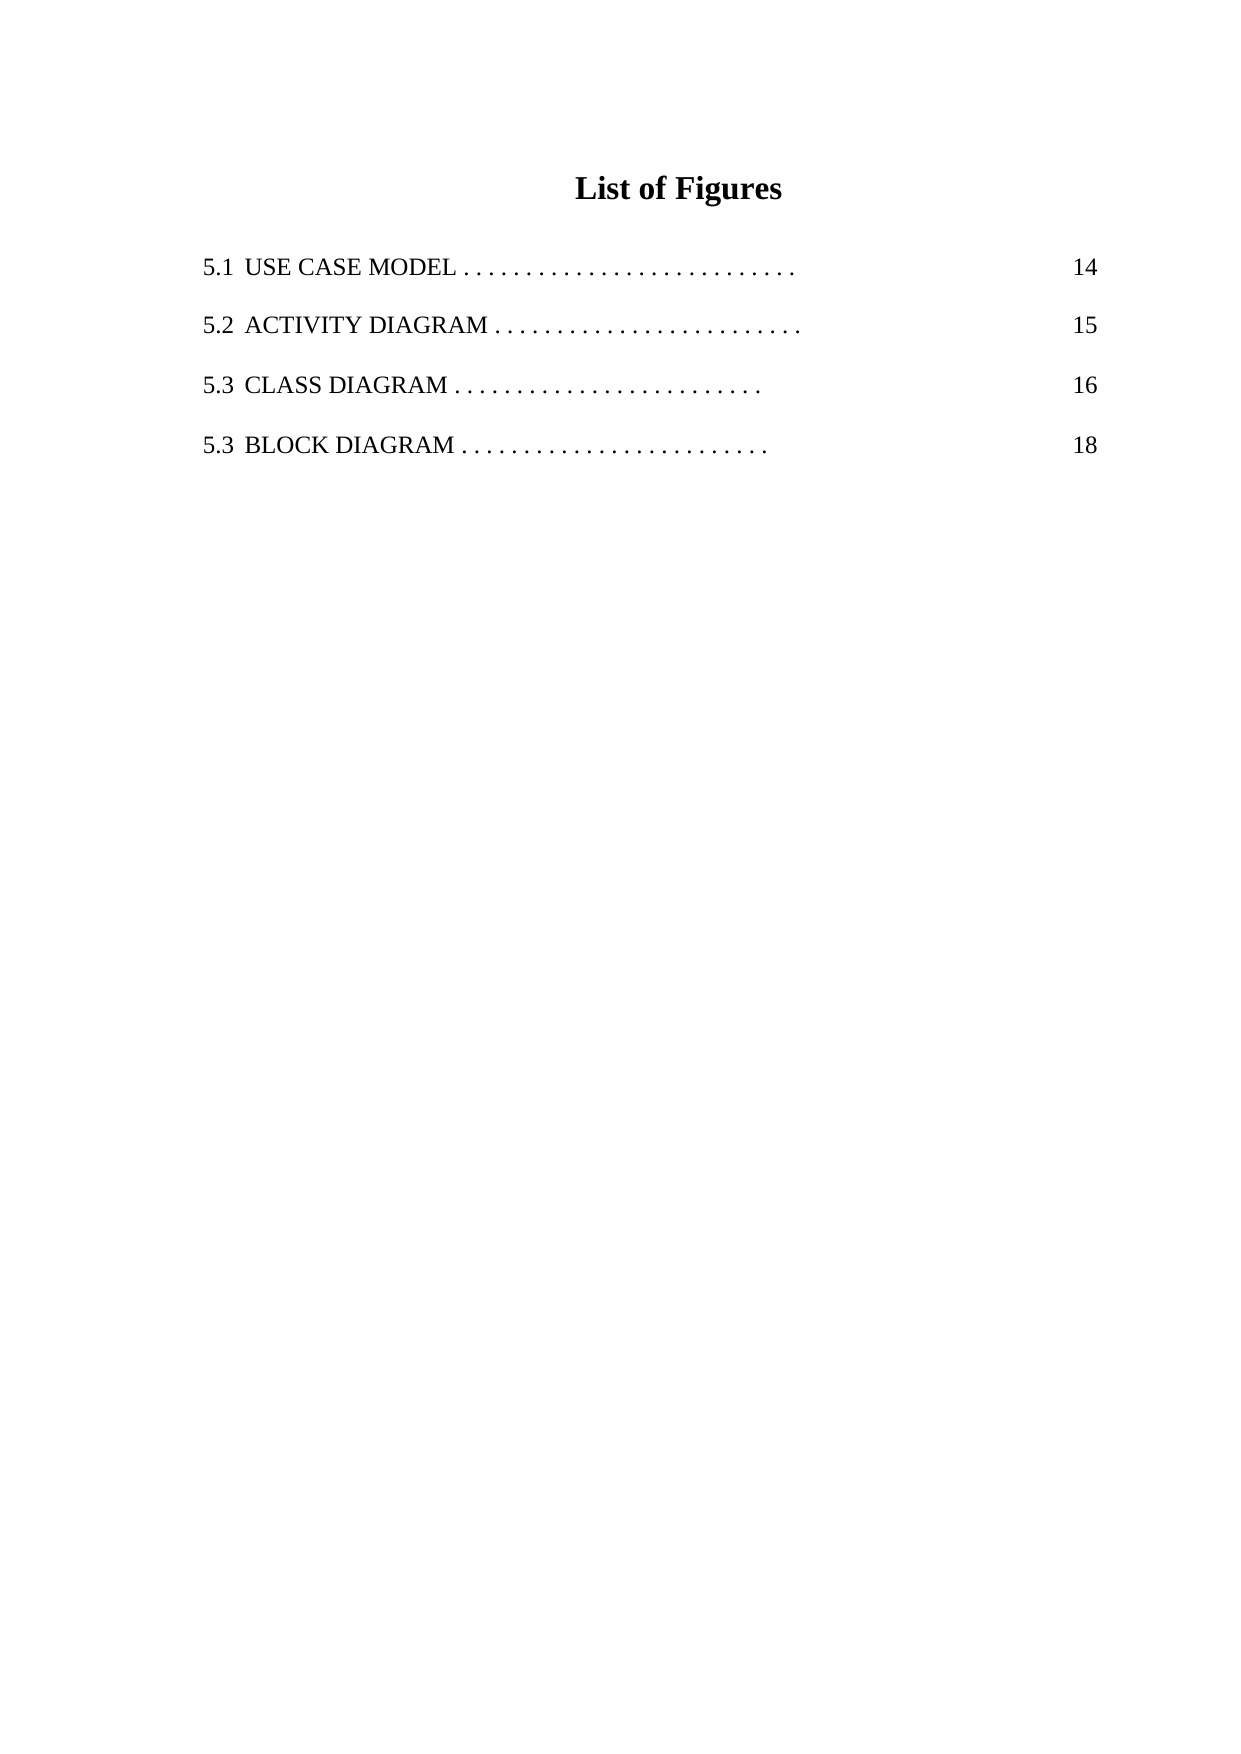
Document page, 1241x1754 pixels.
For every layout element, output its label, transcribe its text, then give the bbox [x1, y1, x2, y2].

table_cell 16 [990, 356, 1118, 416]
table_cell ACTIVITY DIAGRAM . . . . . . . . . . . . . . . . . . . . . . . . . [239, 296, 990, 356]
table_header 14 [990, 250, 1118, 296]
table_cell BLOCK DIAGRAM . . . . . . . . . . . . . . . . . . . . . . . . . [239, 416, 990, 462]
table_header USE CASE MODEL . . . . . . . . . . . . . . . . . . . . . . . . . . . [239, 250, 990, 296]
table_cell 18 [990, 416, 1118, 462]
table_cell 5.2 [174, 296, 239, 356]
text List of Figures [146, 168, 1211, 206]
table_cell 5.3 [174, 356, 239, 416]
table_cell 5.3 [174, 416, 239, 462]
table_cell CLASS DIAGRAM . . . . . . . . . . . . . . . . . . . . . . . . . [239, 356, 990, 416]
table_header 5.1 [174, 250, 239, 296]
table_cell 15 [990, 296, 1118, 356]
